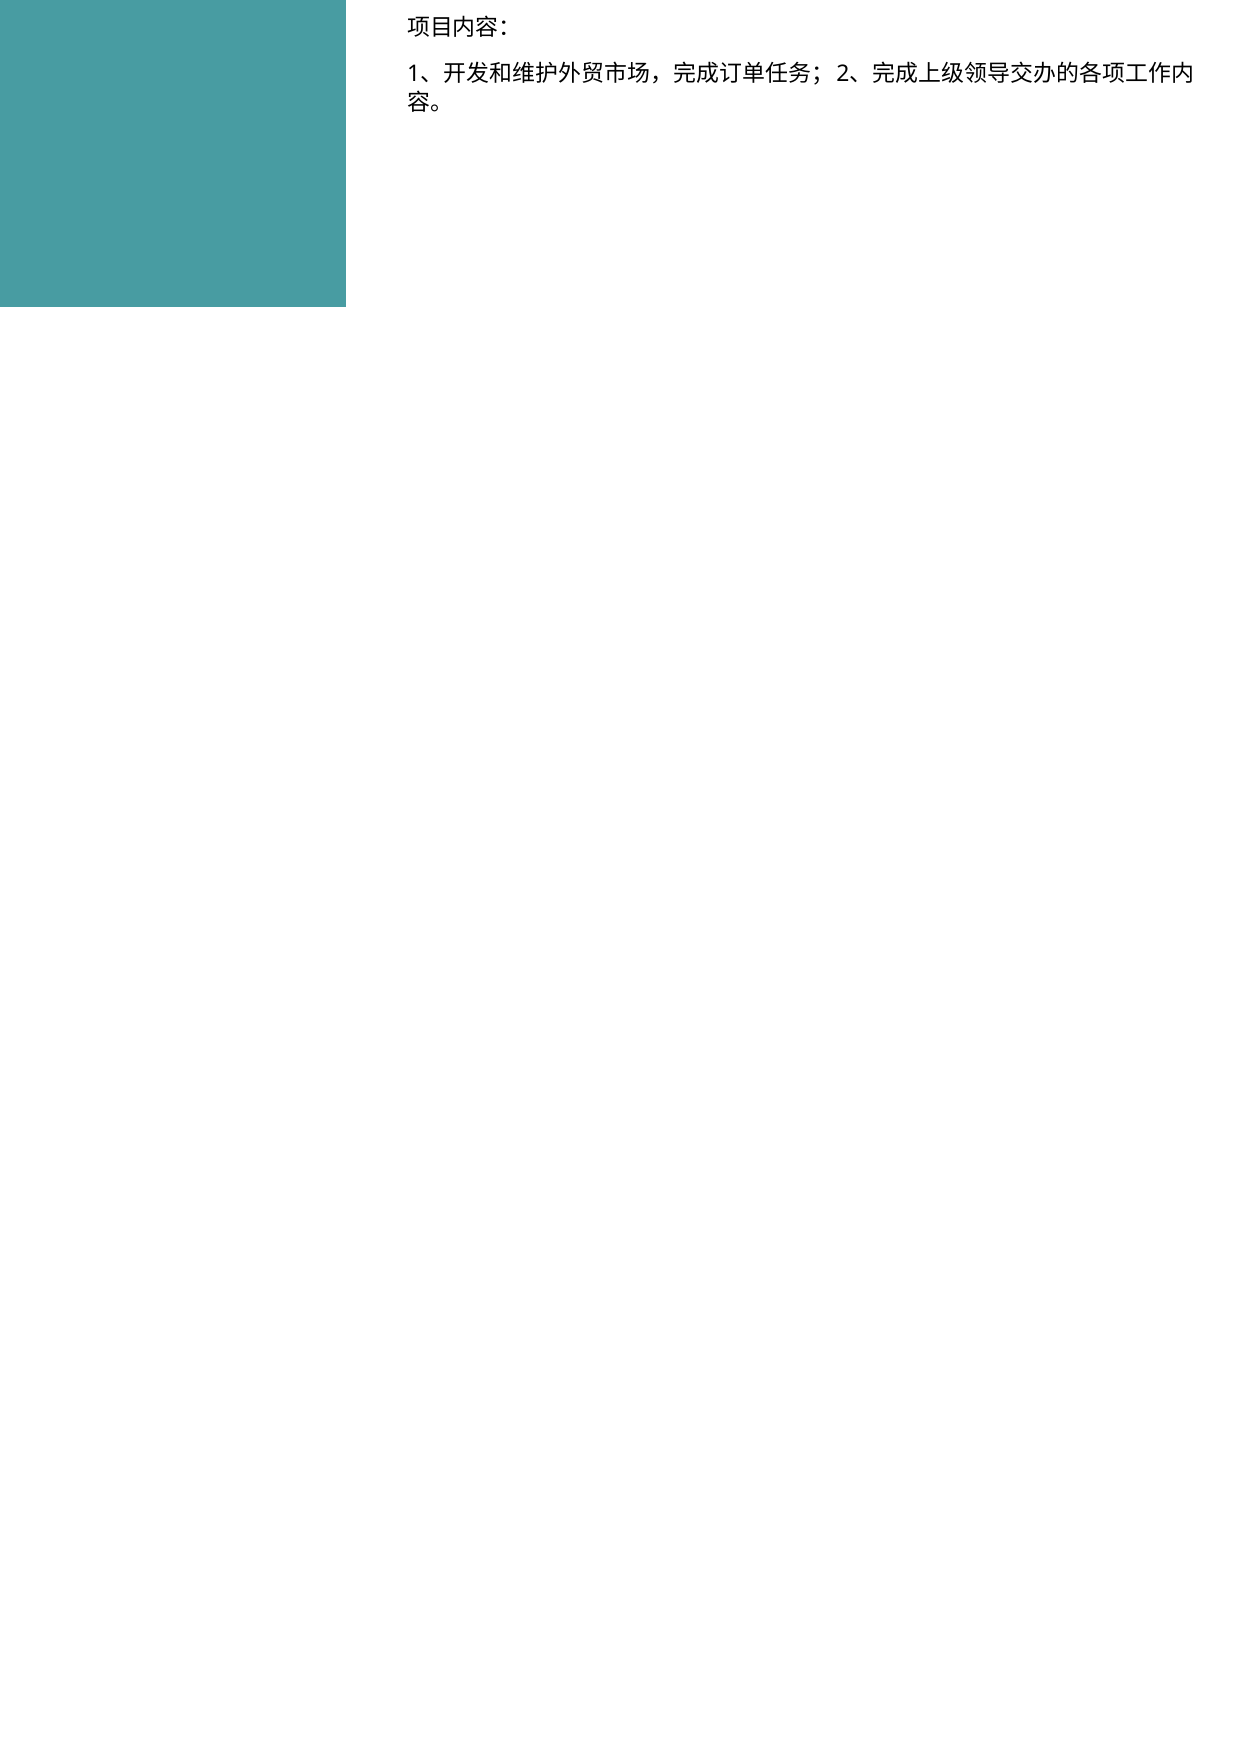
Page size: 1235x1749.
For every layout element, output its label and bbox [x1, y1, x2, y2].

table_header [346, 0, 1234, 307]
table_header [0, 0, 346, 307]
